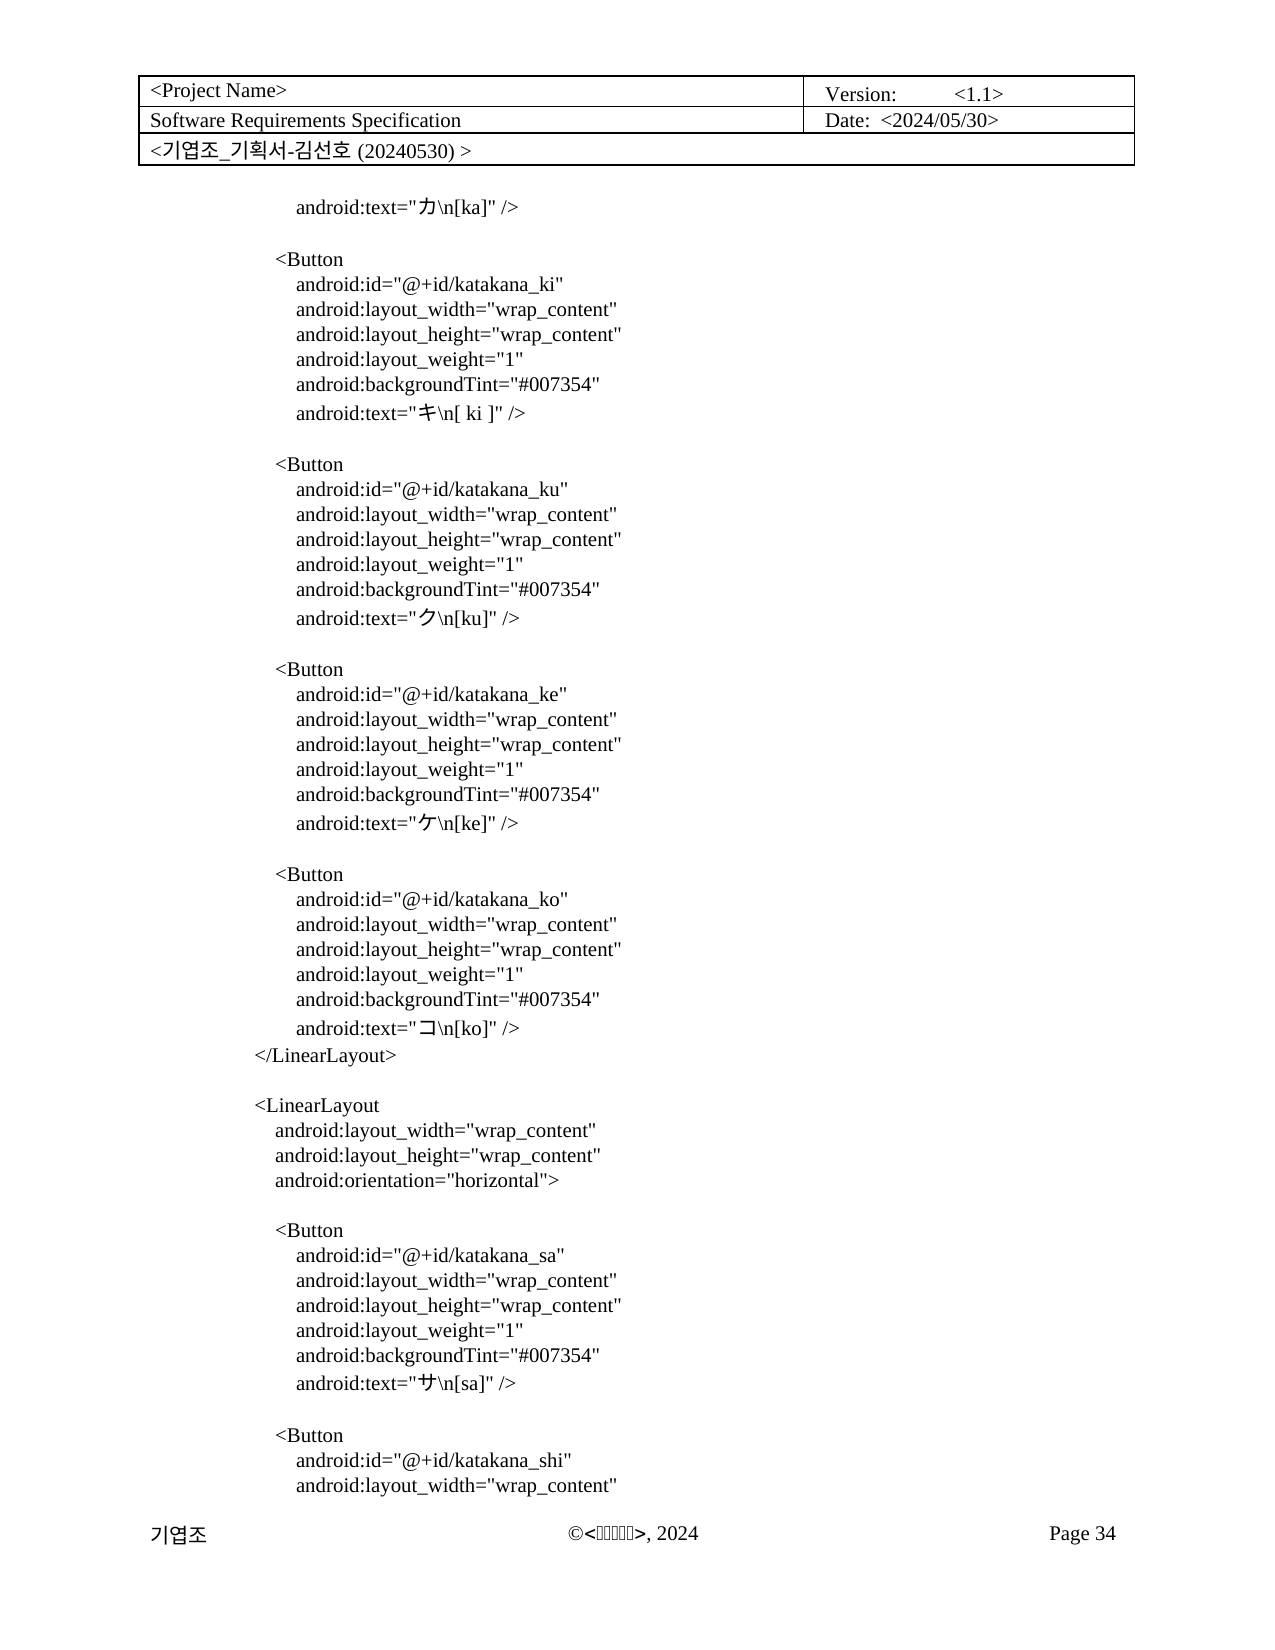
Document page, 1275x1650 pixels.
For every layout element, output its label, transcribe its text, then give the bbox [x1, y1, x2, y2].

list <Button [233, 246, 1125, 271]
list <Button [233, 861, 1125, 886]
list android:layout_height="wrap_content" [233, 321, 1125, 346]
list android:layout_height="wrap_content" [233, 731, 1125, 756]
list android:layout_weight="1" [233, 756, 1125, 781]
list android:text="キ\n[ ki ]" /> [233, 396, 1125, 426]
list <Button [233, 1217, 1125, 1242]
list android:text="ケ\n[ke]" /> [233, 806, 1125, 836]
list android:layout_weight="1" [233, 551, 1125, 576]
list android:layout_width="wrap_content" [233, 1267, 1125, 1292]
list android:id="@+id/katakana_shi" [233, 1447, 1125, 1472]
list <Button [233, 451, 1125, 476]
list android:layout_height="wrap_content" [233, 1292, 1125, 1317]
list android:layout_width="wrap_content" [233, 706, 1125, 731]
list android:layout_height="wrap_content" [233, 526, 1125, 551]
list android:text="ク\n[ku]" /> [233, 601, 1125, 631]
list android:id="@+id/katakana_ku" [233, 476, 1125, 501]
list android:layout_height="wrap_content" [233, 1142, 1125, 1167]
list android:id="@+id/katakana_sa" [233, 1242, 1125, 1267]
list android:backgroundTint="#007354" [233, 1342, 1125, 1367]
list </LinearLayout> [233, 1042, 1125, 1067]
list android:layout_width="wrap_content" [233, 911, 1125, 936]
list android:backgroundTint="#007354" [233, 576, 1125, 601]
list <LinearLayout [233, 1092, 1125, 1117]
list android:layout_width="wrap_content" [233, 1472, 1125, 1497]
list android:id="@+id/katakana_ke" [233, 681, 1125, 706]
list android:layout_weight="1" [233, 1317, 1125, 1342]
list android:layout_weight="1" [233, 961, 1125, 986]
list android:backgroundTint="#007354" [233, 781, 1125, 806]
list android:id="@+id/katakana_ki" [233, 271, 1125, 296]
list android:layout_width="wrap_content" [233, 296, 1125, 321]
list android:backgroundTint="#007354" [233, 986, 1125, 1011]
list android:orientation="horizontal"> [233, 1167, 1125, 1192]
list <Button [233, 1422, 1125, 1447]
list android:layout_width="wrap_content" [233, 1117, 1125, 1142]
list android:layout_width="wrap_content" [233, 501, 1125, 526]
list android:text="カ\n[ka]" /> [233, 191, 1125, 221]
list android:layout_height="wrap_content" [233, 936, 1125, 961]
list <Button [233, 656, 1125, 681]
list android:text="コ\n[ko]" /> [233, 1011, 1125, 1042]
list android:backgroundTint="#007354" [233, 371, 1125, 396]
list android:layout_weight="1" [233, 346, 1125, 371]
list android:id="@+id/katakana_ko" [233, 886, 1125, 911]
list android:text="サ\n[sa]" /> [233, 1367, 1125, 1397]
